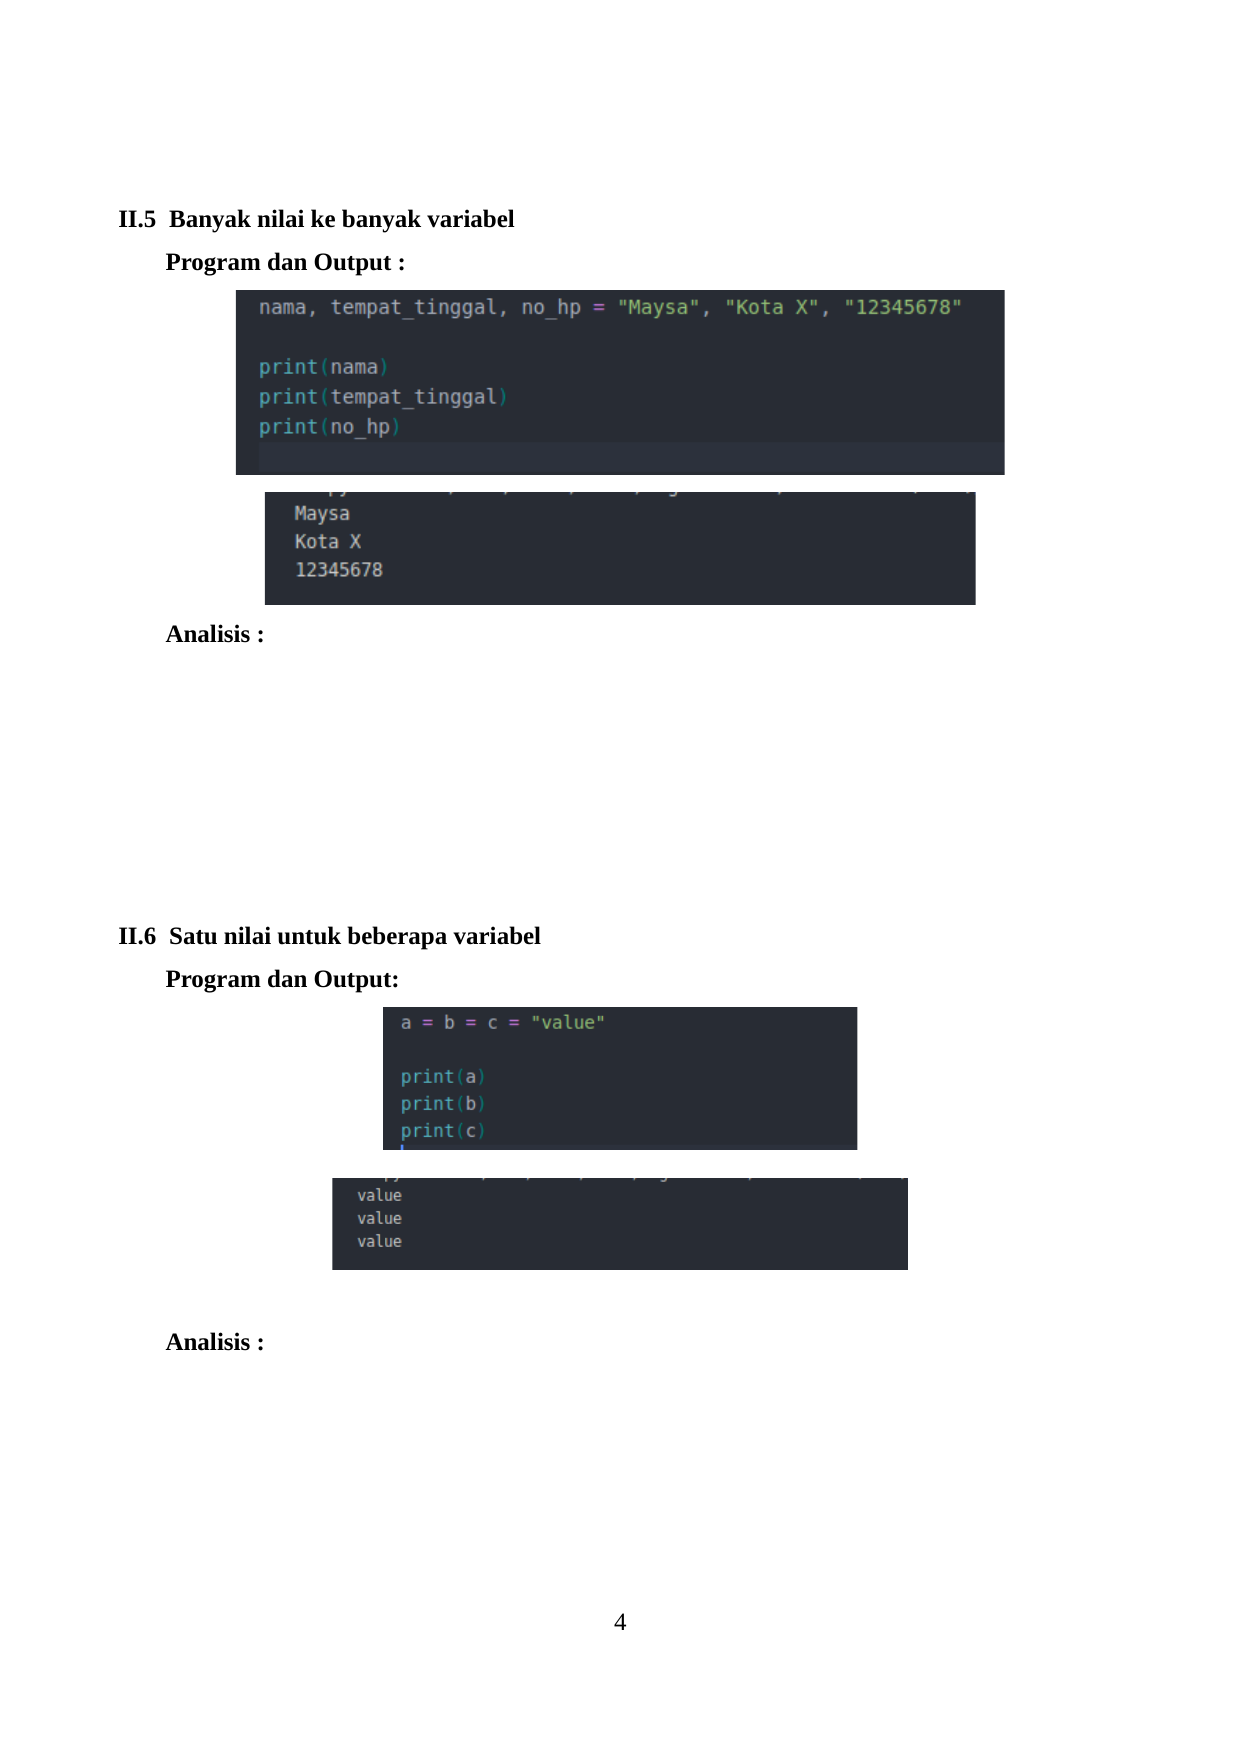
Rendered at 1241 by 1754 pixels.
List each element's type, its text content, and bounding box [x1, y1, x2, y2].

text Analisis : [165, 1327, 1122, 1356]
picture [235, 290, 1005, 475]
picture [332, 1178, 908, 1270]
picture [264, 492, 976, 605]
subtitle Banyak nilai ke banyak variabel [118, 204, 1122, 233]
text Program dan Output : [165, 247, 1122, 276]
subtitle Satu nilai untuk beberapa variabel [118, 921, 1122, 950]
text Program dan Output: [165, 964, 1122, 993]
picture [383, 1007, 858, 1150]
